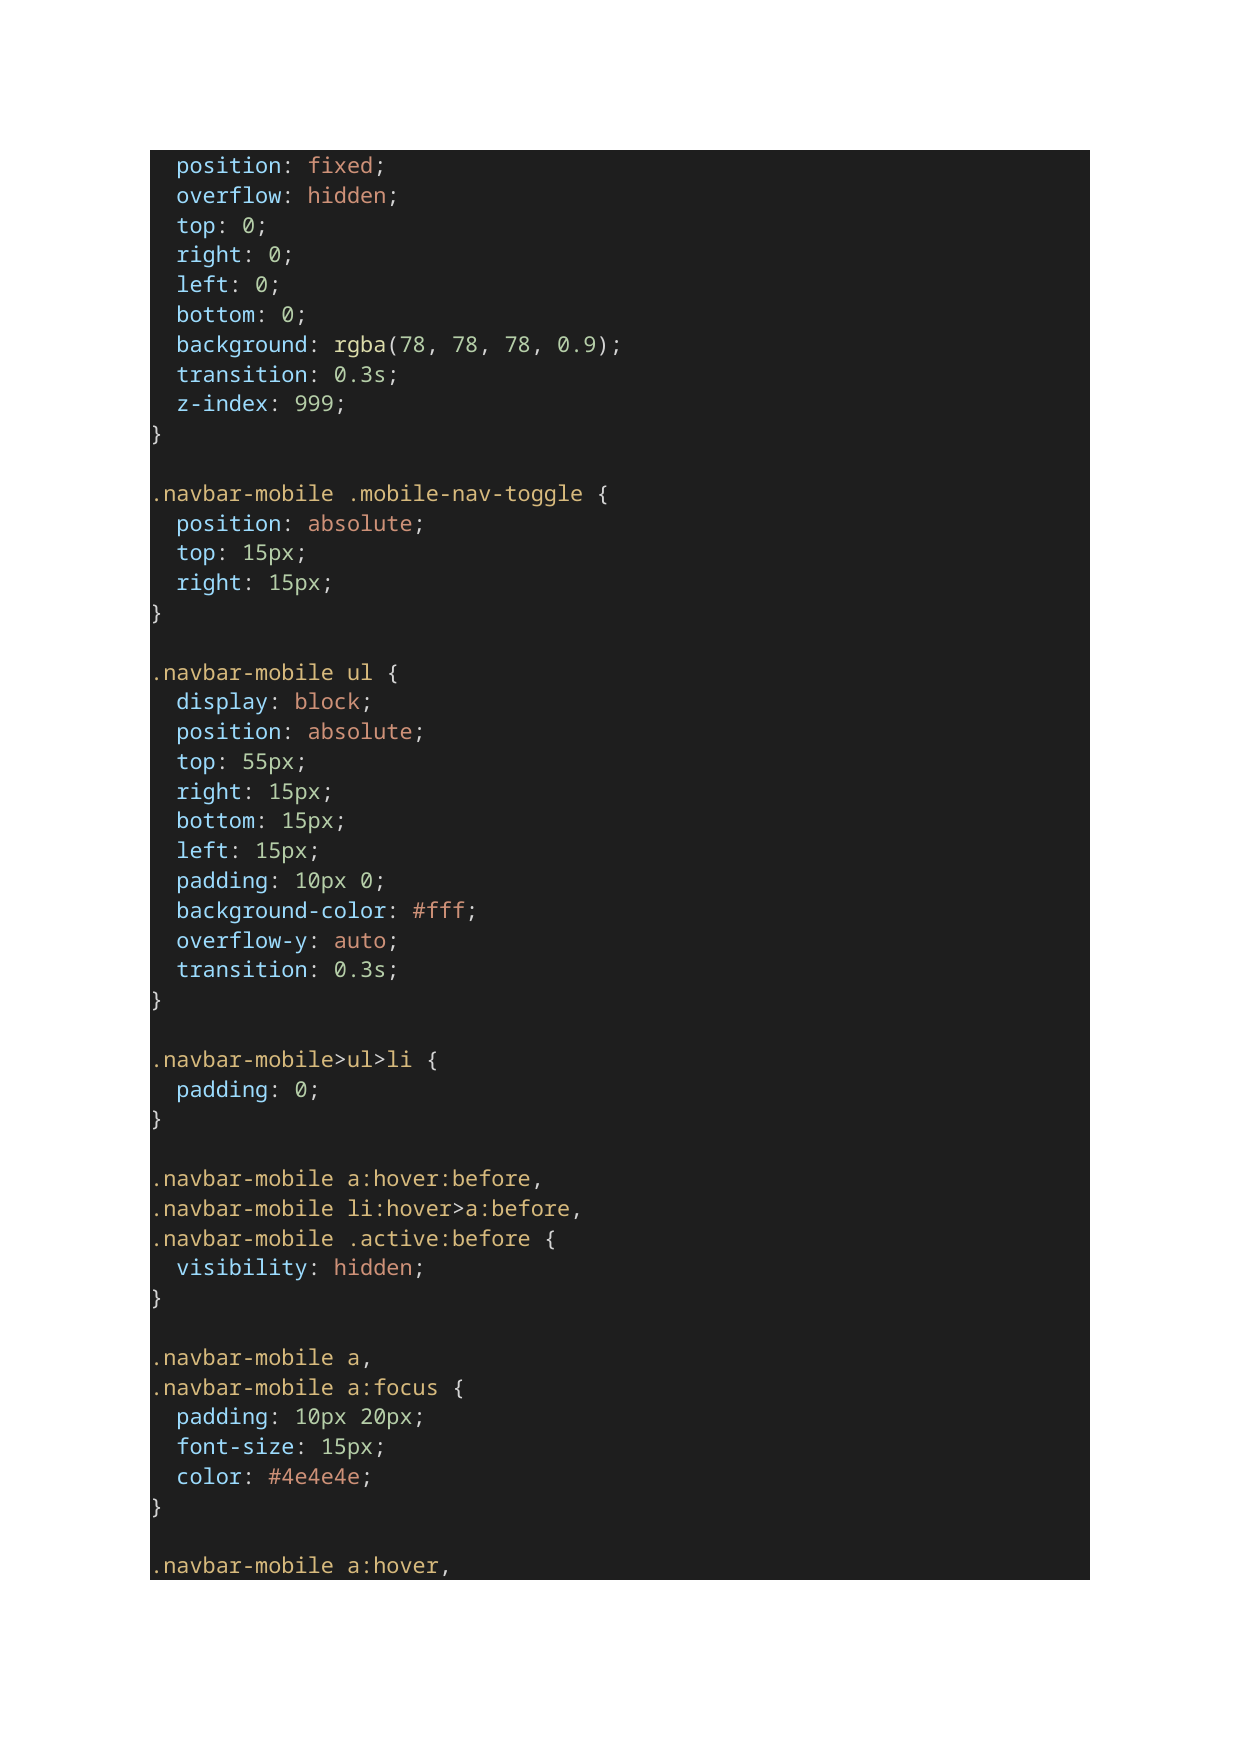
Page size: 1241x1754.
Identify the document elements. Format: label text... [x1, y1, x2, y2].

text left: 15px; [150, 835, 1090, 865]
text bottom: 0; [150, 299, 1090, 329]
text transition: 0.3s; [150, 358, 1090, 388]
text .navbar-mobile .active:before { [150, 1222, 1090, 1252]
text top: 0; [150, 209, 1090, 239]
text visibility: hidden; [150, 1252, 1090, 1282]
text position: fixed; [150, 150, 1090, 180]
text .navbar-mobile a:hover, [150, 1550, 1090, 1580]
text top: 15px; [150, 537, 1090, 567]
text background-color: #fff; [150, 895, 1090, 924]
text font-size: 15px; [150, 1431, 1090, 1461]
text } [150, 984, 1090, 1014]
text left: 0; [150, 269, 1090, 299]
text .navbar-mobile>ul>li { [150, 1044, 1090, 1073]
text overflow: hidden; [150, 180, 1090, 209]
text padding: 10px 20px; [150, 1401, 1090, 1431]
text } [150, 1491, 1090, 1520]
text z-index: 999; [150, 388, 1090, 418]
text } [150, 1282, 1090, 1312]
text .navbar-mobile a:hover:before, [150, 1163, 1090, 1193]
text .navbar-mobile a, [150, 1342, 1090, 1371]
text right: 15px; [150, 776, 1090, 805]
text color: #4e4e4e; [150, 1461, 1090, 1491]
text .navbar-mobile li:hover>a:before, [150, 1193, 1090, 1222]
text } [150, 418, 1090, 448]
text bottom: 15px; [150, 805, 1090, 835]
text overflow-y: auto; [150, 924, 1090, 954]
text padding: 10px 0; [150, 865, 1090, 895]
text .navbar-mobile ul { [150, 656, 1090, 686]
text right: 0; [150, 239, 1090, 269]
text } [150, 1103, 1090, 1133]
text padding: 0; [150, 1073, 1090, 1103]
text } [150, 597, 1090, 627]
text display: block; [150, 686, 1090, 716]
text right: 15px; [150, 567, 1090, 597]
text top: 55px; [150, 746, 1090, 776]
text background: rgba(78, 78, 78, 0.9); [150, 329, 1090, 358]
text position: absolute; [150, 716, 1090, 746]
text position: absolute; [150, 507, 1090, 537]
text .navbar-mobile .mobile-nav-toggle { [150, 478, 1090, 507]
text .navbar-mobile a:focus { [150, 1371, 1090, 1401]
text transition: 0.3s; [150, 954, 1090, 984]
